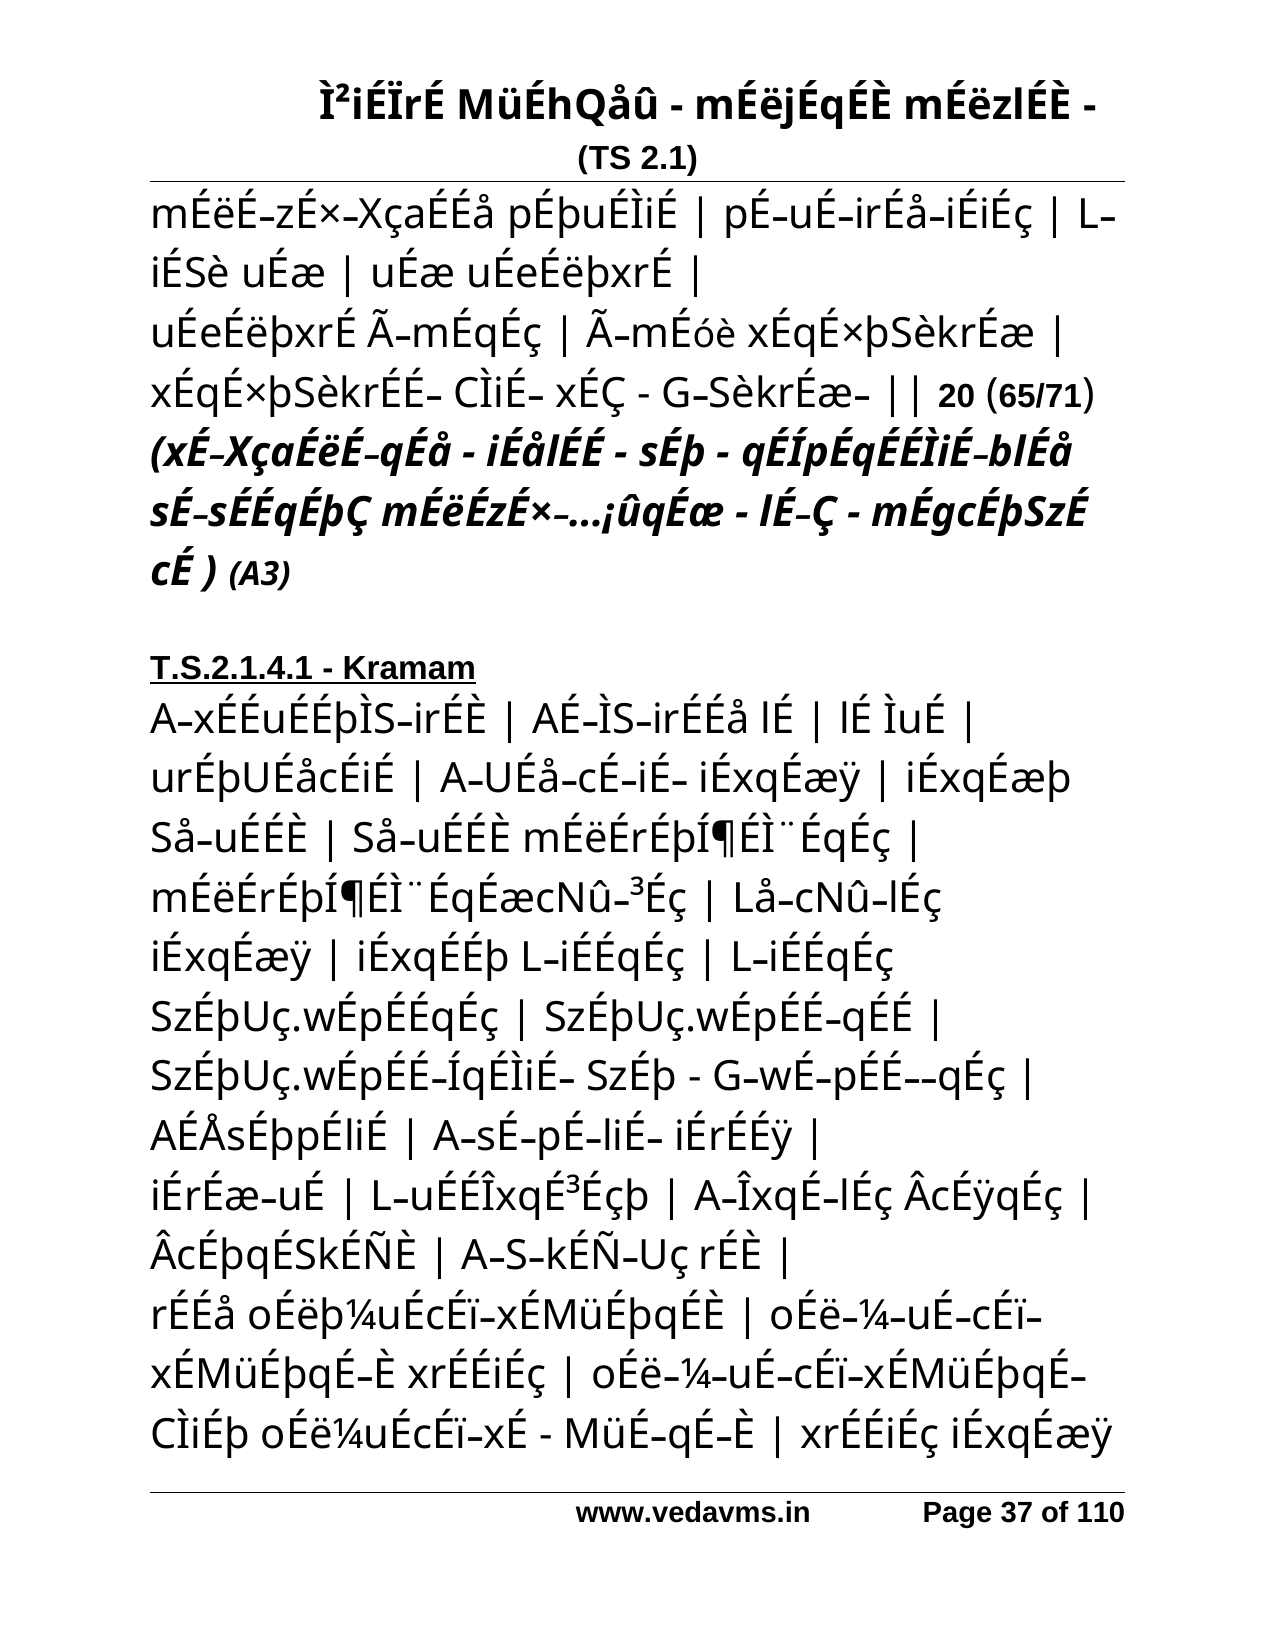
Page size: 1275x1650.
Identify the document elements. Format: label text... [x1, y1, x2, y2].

text A–xÉÉuÉÉþÌS–irÉÈ | AÉ–ÌS–irÉÉå lÉ | lÉ ÌuÉ | urÉþUÉåcÉiÉ | A–UÉå–cÉ–iÉ– iÉxqÉæÿ | iÉxqÉæþ Så–uÉÉÈ | Så–uÉÉÈ mÉëÉrÉþÍ¶ÉÌ¨ÉqÉç | mÉëÉrÉþÍ¶ÉÌ¨ÉqÉæcNû–³Éç | Lå–cNû–lÉç [150, 689, 1125, 924]
text xÉqÉ×þSèkrÉÉ– CÌiÉ– xÉÇ - G–SèkrÉæ– || 20 (65/71) [150, 362, 1125, 419]
text (xÉ–XçaÉëÉ–qÉå - iÉålÉÉ - sÉþ - qÉÍpÉqÉÉÌiÉ–blÉå sÉ–sÉÉqÉþÇ mÉëÉzÉ×–…¡ûqÉæ - lÉ–Ç - mÉgcÉþSzÉ cÉ ) (A3) [150, 422, 1125, 598]
text iÉrÉæ–uÉ | L–uÉÉÎxqÉ³Éçþ | A–ÎxqÉ–lÉç ÂcÉÿqÉç | ÂcÉþqÉSkÉÑÈ | A–S–kÉÑ–Uç rÉÈ | [150, 1165, 1125, 1282]
text mÉëÉ–zÉ×–XçaÉÉå pÉþuÉÌiÉ | pÉ–uÉ–irÉå–iÉiÉç | L–iÉSè uÉæ | uÉæ uÉeÉëþxrÉ | [150, 184, 1139, 300]
text T.S.2.1.4.1 - Kramam [150, 648, 1094, 687]
text SzÉþUç.wÉpÉÉ–ÍqÉÌiÉ– SzÉþ - G–wÉ–pÉÉ––qÉç | AÉÅsÉþpÉliÉ | A–sÉ–pÉ–liÉ– iÉrÉÉÿ | [150, 1046, 1125, 1163]
text iÉxqÉæÿ | iÉxqÉÉþ L–iÉÉqÉç | L–iÉÉqÉç SzÉþUç.wÉpÉÉqÉç | SzÉþUç.wÉpÉÉ–qÉÉ | [150, 927, 1125, 1043]
text uÉeÉëþxrÉ Ã–mÉqÉç | Ã–mÉóè xÉqÉ×þSèkrÉæ | [150, 303, 1139, 360]
